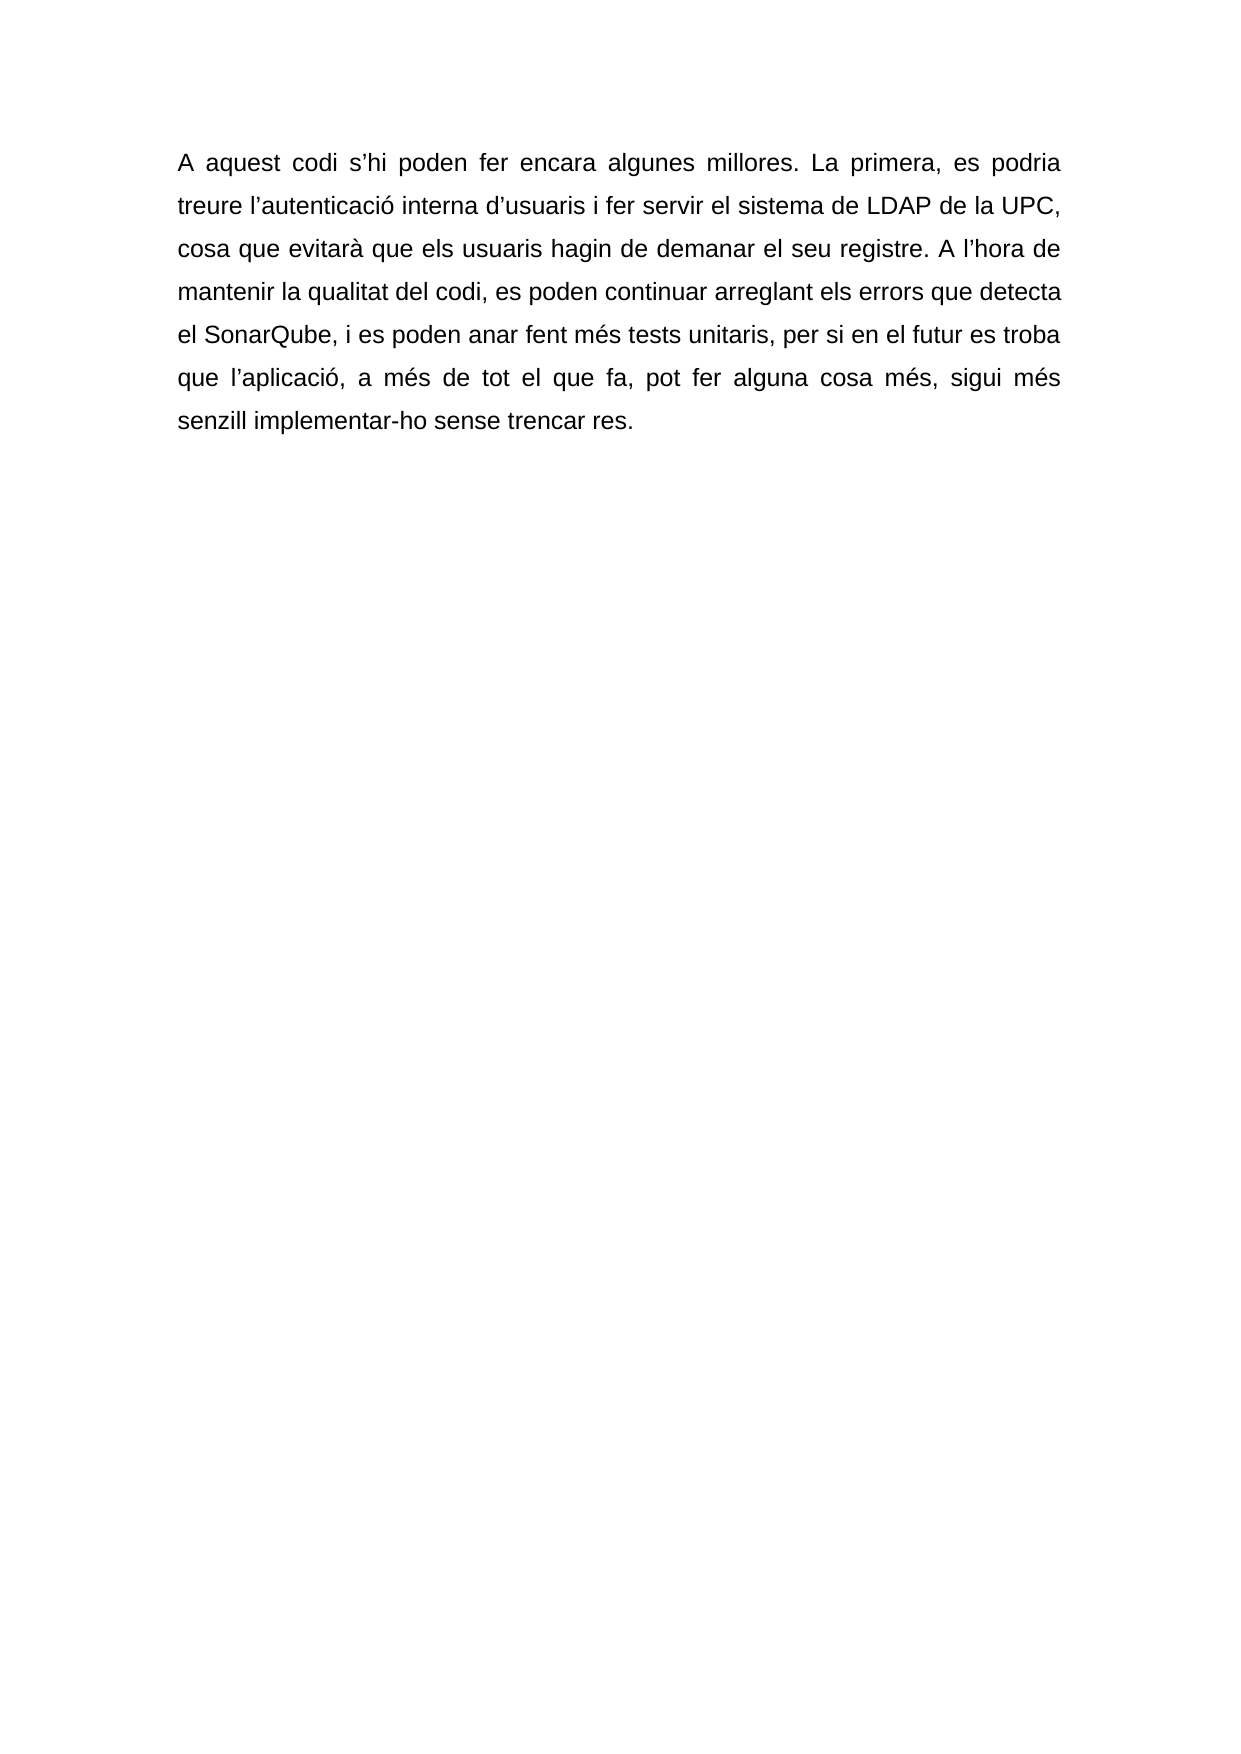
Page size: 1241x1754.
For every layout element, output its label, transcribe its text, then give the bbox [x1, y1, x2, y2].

text A aquest codi s’hi poden fer encara algunes millores. La primera, es podria treure l’autenticació interna d’usuaris i fer servir el sistema de LDAP de la UPC, cosa que evitarà que els usuaris hagin de demanar el seu registre. A l’hora de mantenir la qualitat del codi, es poden continuar arreglant els errors que detecta el SonarQube, i es poden anar fent més tests unitaris, per si en el futur es troba que l’aplicació, a més de tot el que fa, pot fer alguna cosa més, sigui més senzill implementar-ho sense trencar res. [177, 148, 1063, 435]
